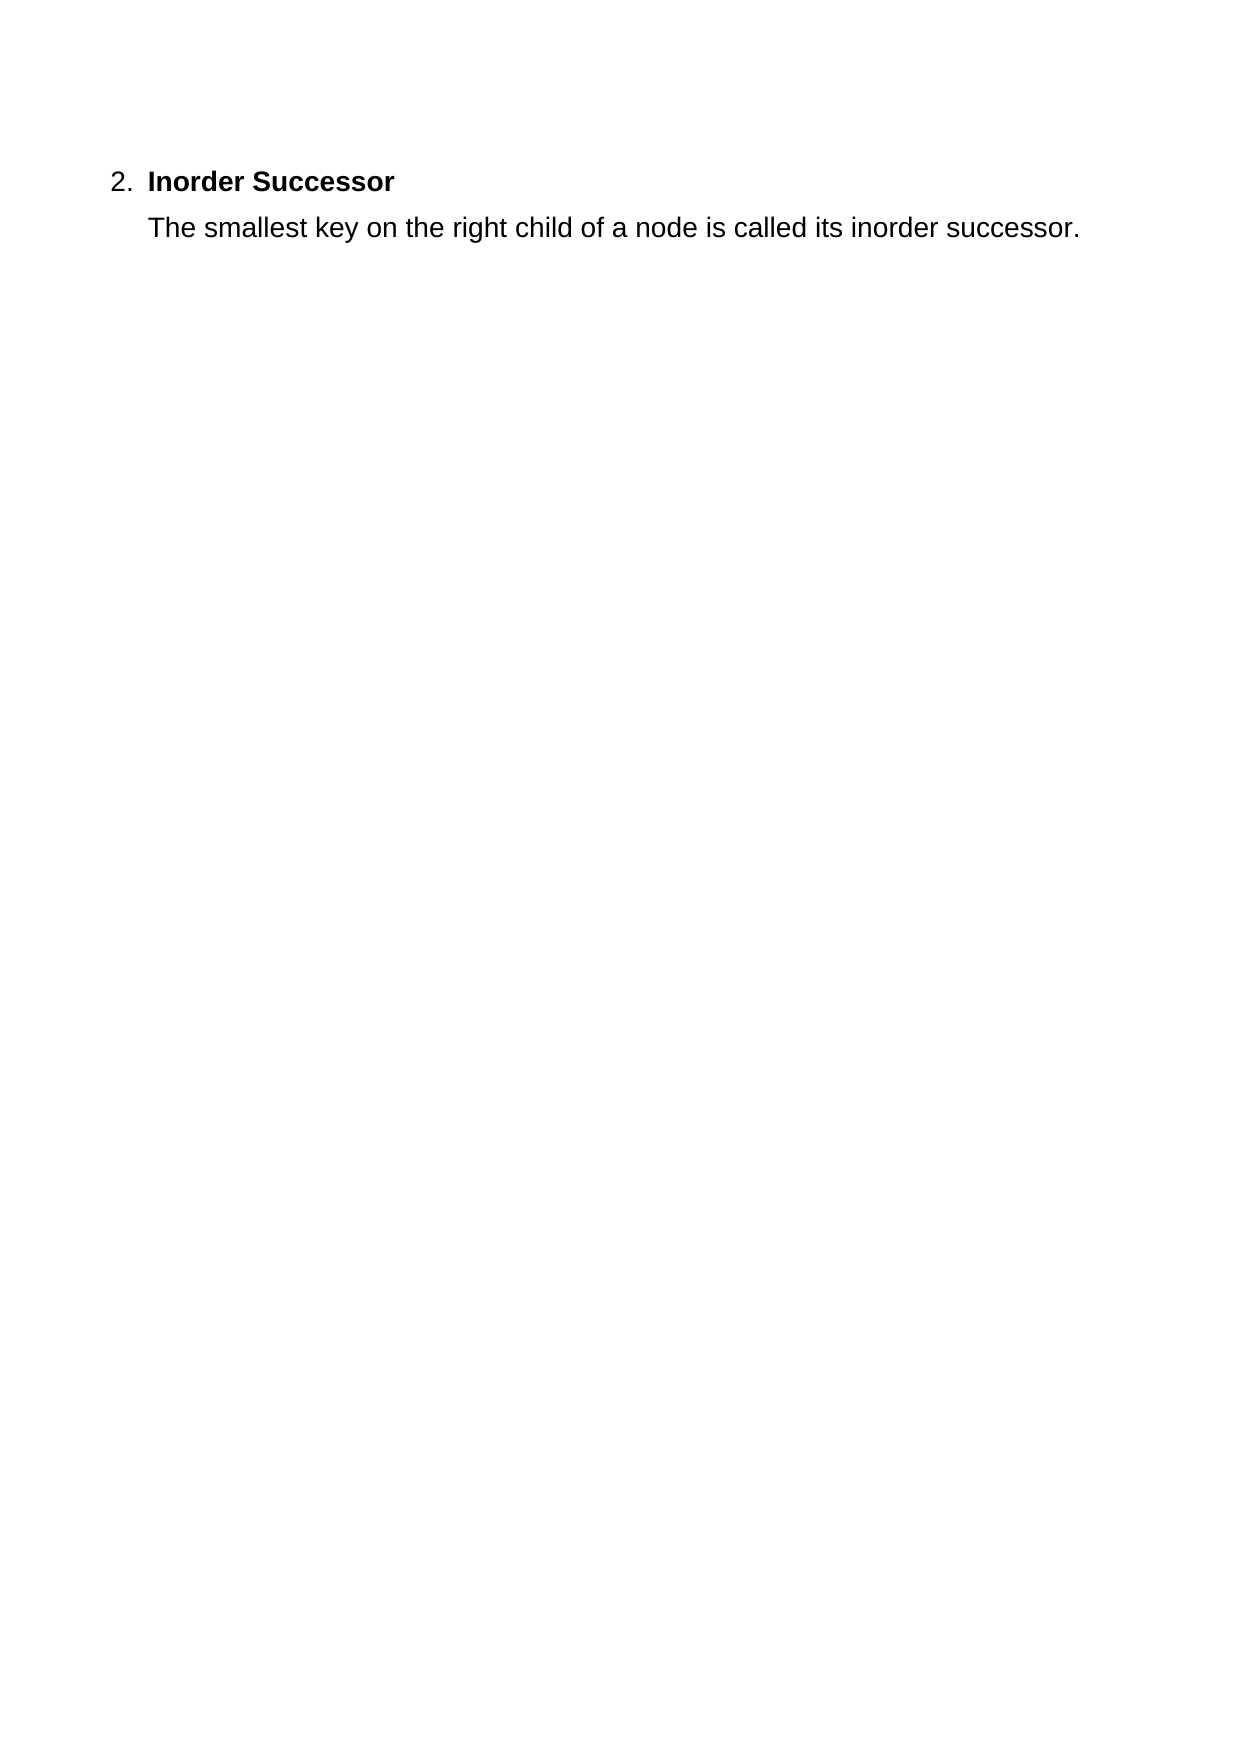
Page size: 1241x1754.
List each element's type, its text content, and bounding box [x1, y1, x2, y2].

list Inorder Successor The smallest key on the right child of a node is called its inorder successor. [110, 150, 1090, 244]
